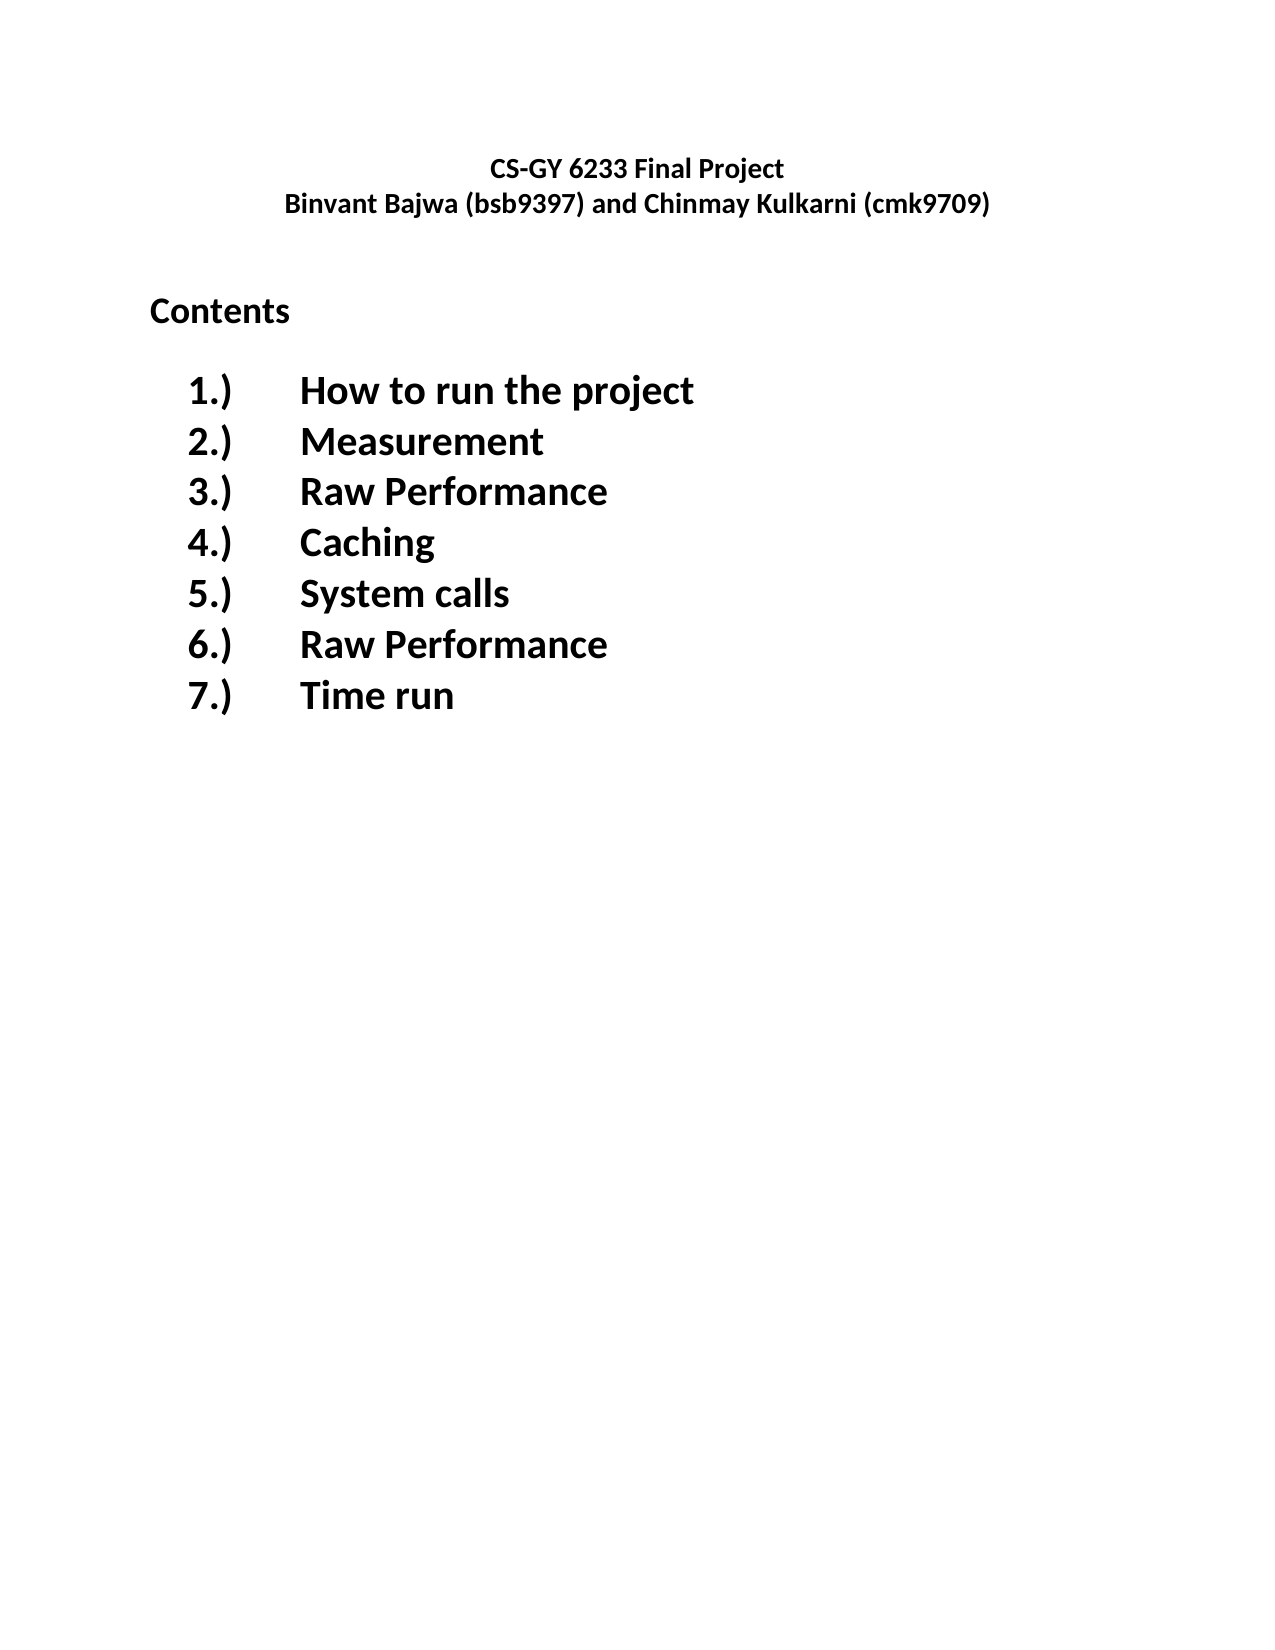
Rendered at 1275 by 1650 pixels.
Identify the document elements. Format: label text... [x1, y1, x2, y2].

list Raw Performance [187, 465, 1125, 516]
text CS-GY 6233 Final Project [150, 150, 1125, 186]
list Caching [187, 516, 1125, 567]
list Raw Performance [187, 618, 1125, 669]
list System calls [187, 567, 1125, 618]
list How to run the project [187, 364, 1125, 414]
list Time run [187, 669, 1125, 719]
text Contents [150, 287, 1125, 333]
text Binvant Bajwa (bsb9397) and Chinmay Kulkarni (cmk9709) [150, 186, 1125, 221]
list Measurement [187, 414, 1125, 465]
